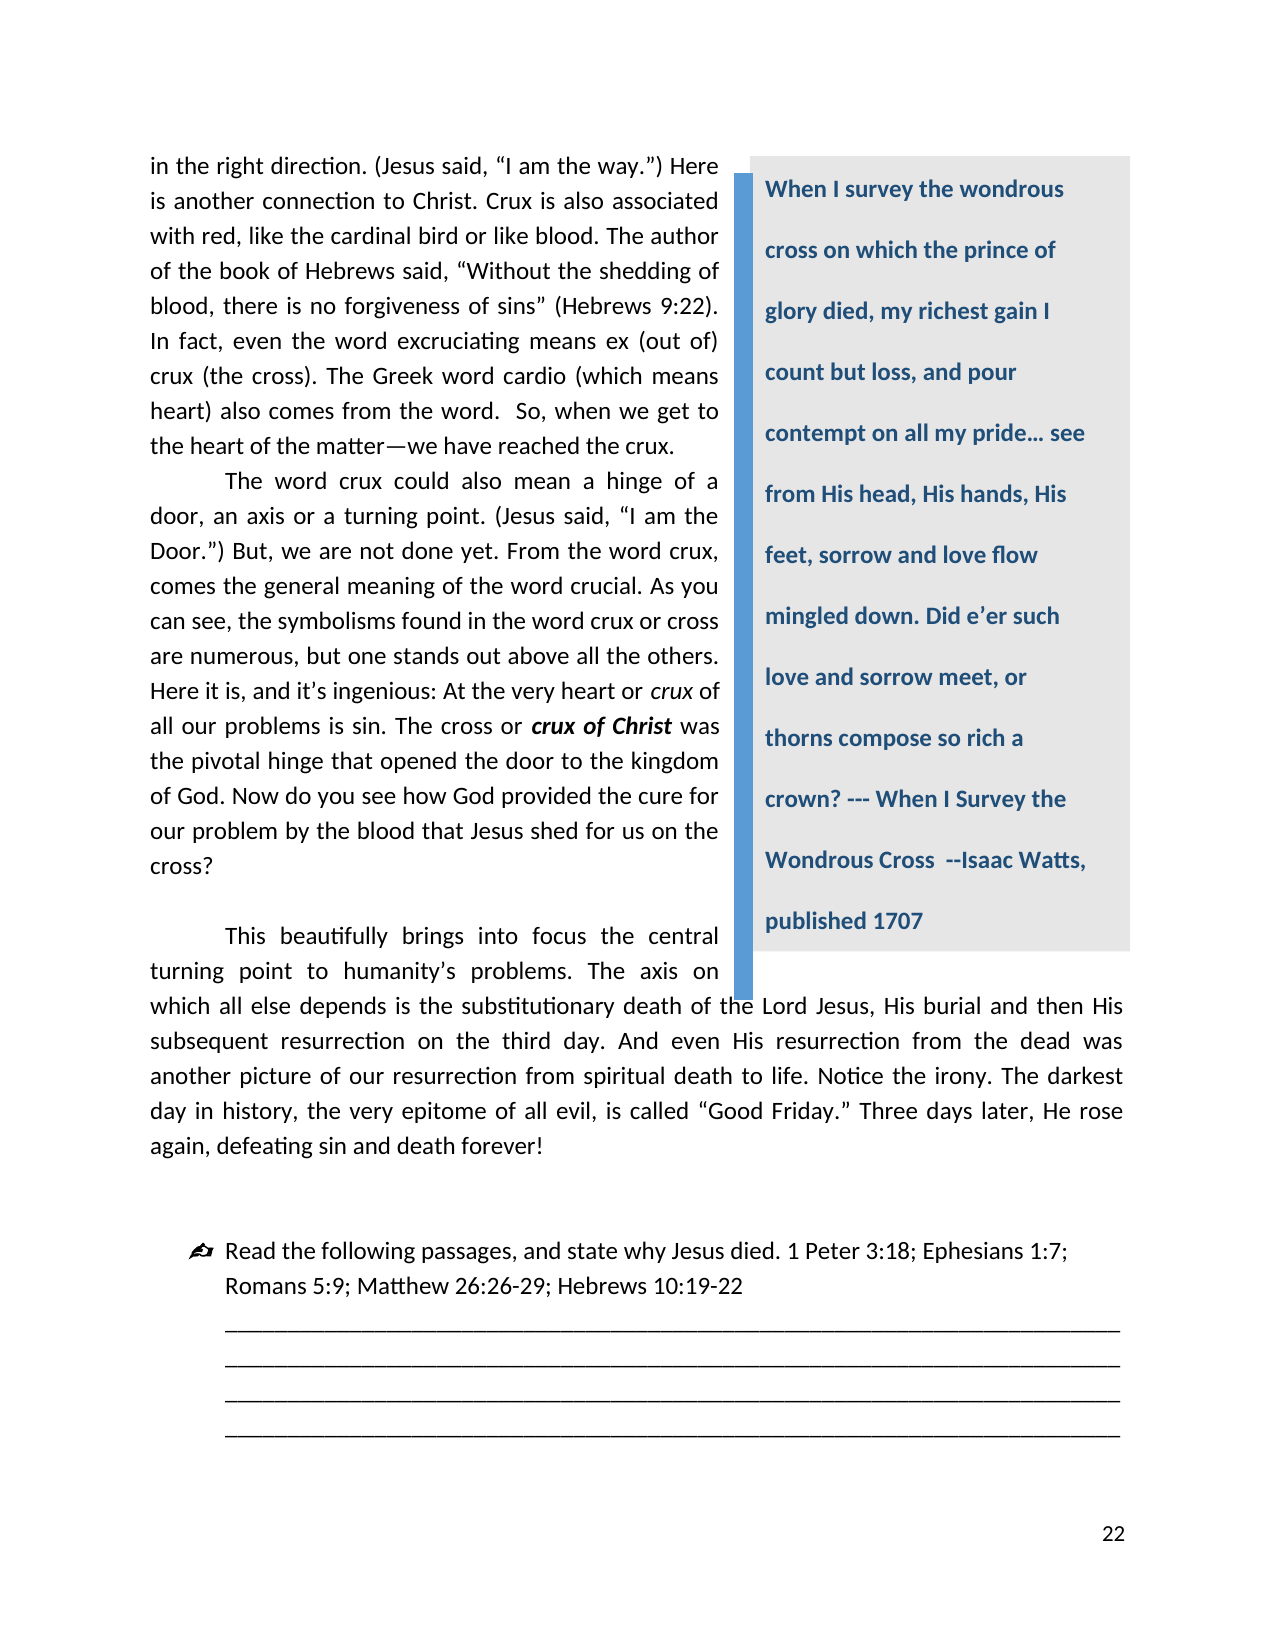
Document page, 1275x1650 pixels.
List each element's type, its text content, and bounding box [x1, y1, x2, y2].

list Read the following passages, and state why Jesus died. 1 Peter 3:18; Ephesians 1:7; Romans 5:9; Matthew 26:26-29; Hebrews 10:19-22 ________________________________________________________________________ ________________________________________________________________________________________________________________________________________________________________________________________________________________________ [187, 1235, 1125, 1441]
list This beautifully brings into focus the central turning point to humanity’s problems. The axis on which all else depends is the substitutionary death of the Lord Jesus, His burial and then His subsequent resurrection on the third day. And even His resurrection from the dead was another picture of our resurrection from spiritual death to life. Notice the irony. The darkest day in history, the very epitome of all evil, is called “Good Friday.” Three days later, He rose again, defeating sin and death forever! [150, 920, 1125, 1161]
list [150, 150, 1125, 461]
list The word crux could also mean a hinge of a door, an axis or a turning point. (Jesus said, “I am the Door.”) But, we are not done yet. From the word crux, comes the general meaning of the word crucial. As you can see, the symbolisms found in the word crux or cross are numerous, but one stands out above all the others. Here it is, and it’s ingenious: At the very heart or crux of all our problems is sin. The cross or crux of Christ was the pivotal hinge that opened the door to the kingdom of God. Now do you see how God provided the cure for our problem by the blood that Jesus shed for us on the cross? [150, 465, 734, 881]
